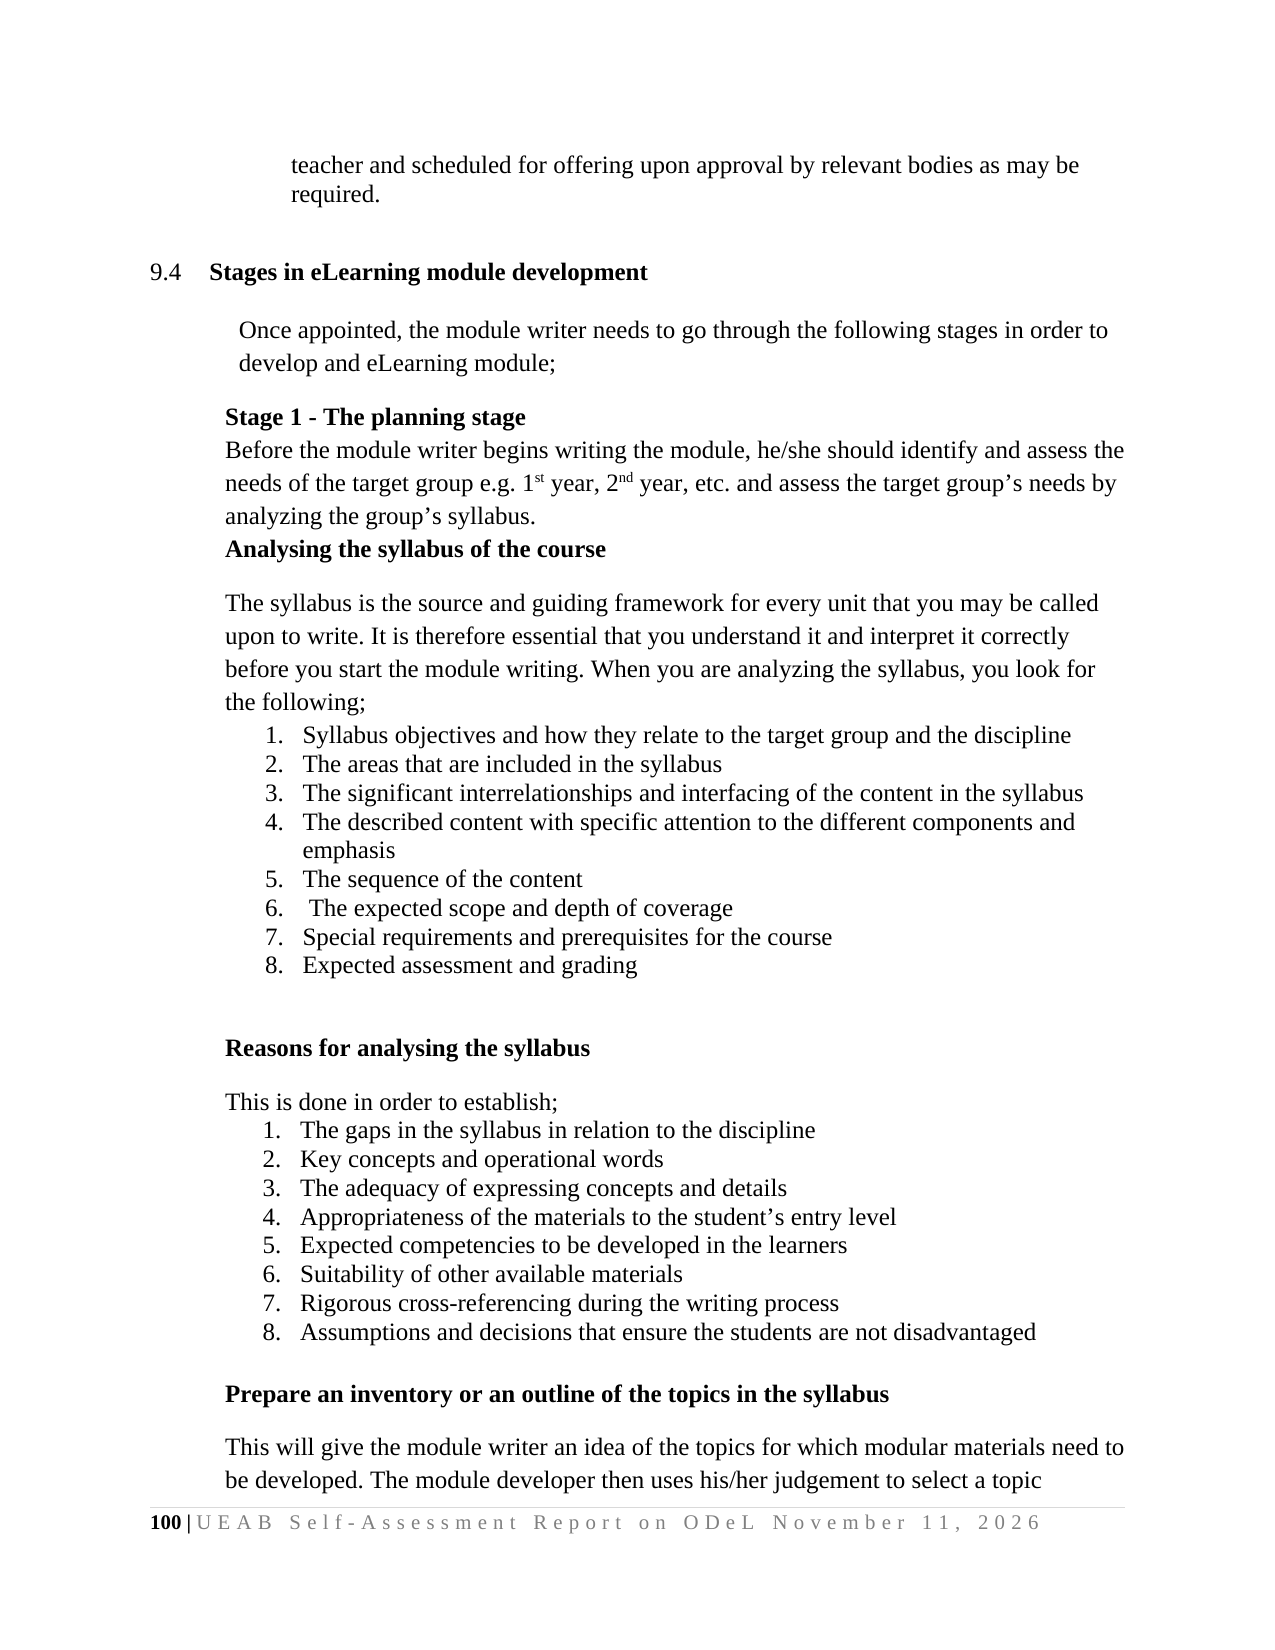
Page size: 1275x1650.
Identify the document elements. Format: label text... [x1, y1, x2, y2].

list Assumptions and decisions that ensure the students are not disadvantaged [262, 1317, 1125, 1346]
list Suitability of other available materials [262, 1259, 1125, 1288]
list Key concepts and operational words [262, 1144, 1125, 1173]
list The significant interrelationships and interfacing of the content in the syllabus [265, 778, 1125, 807]
text The syllabus is the source and guiding framework for every unit that you may be called upon to write. It is therefore essential that you understand it and interpret it correctly before you start the module writing. When you are analyzing the syllabus, you look for the following; [225, 588, 1125, 716]
text Stage 1 - The planning stage [225, 402, 1125, 431]
list Expected competencies to be developed in the learners [262, 1231, 1125, 1259]
text Analysing the syllabus of the course [225, 534, 1125, 563]
list Expected assessment and grading [265, 950, 1125, 979]
text This is done in order to establish; [225, 1087, 1125, 1116]
list Stages in eLearning module development [150, 257, 1125, 286]
text Reasons for analysing the syllabus [225, 1033, 1125, 1062]
text Before the module writer begins writing the module, he/she should identify and assess the needs of the target group e.g. 1st year, 2nd year, etc. and assess the target group’s needs by analyzing the group’s syllabus. [225, 435, 1125, 530]
text Prepare an inventory or an outline of the topics in the syllabus [225, 1379, 1125, 1407]
list Syllabus objectives and how they relate to the target group and the discipline [265, 720, 1125, 749]
list Appropriateness of the materials to the student’s entry level [262, 1202, 1125, 1231]
list The adequacy of expressing concepts and details [262, 1173, 1125, 1202]
text Once appointed, the module writer needs to go through the following stages in order to develop and eLearning module; [239, 316, 1125, 377]
text This will give the module writer an idea of the topics for which modular materials need to be developed. The module developer then uses his/her judgement to select a topic [225, 1432, 1125, 1494]
list The expected scope and depth of coverage [265, 893, 1125, 922]
list The described content with specific attention to the different components and emphasis [265, 807, 1125, 864]
list The gaps in the syllabus in relation to the discipline [262, 1116, 1125, 1144]
list Rigorous cross-referencing during the writing process [262, 1288, 1125, 1317]
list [253, 150, 1125, 207]
list The sequence of the content [265, 864, 1125, 893]
list Special requirements and prerequisites for the course [265, 922, 1125, 950]
list The areas that are included in the syllabus [265, 749, 1125, 778]
